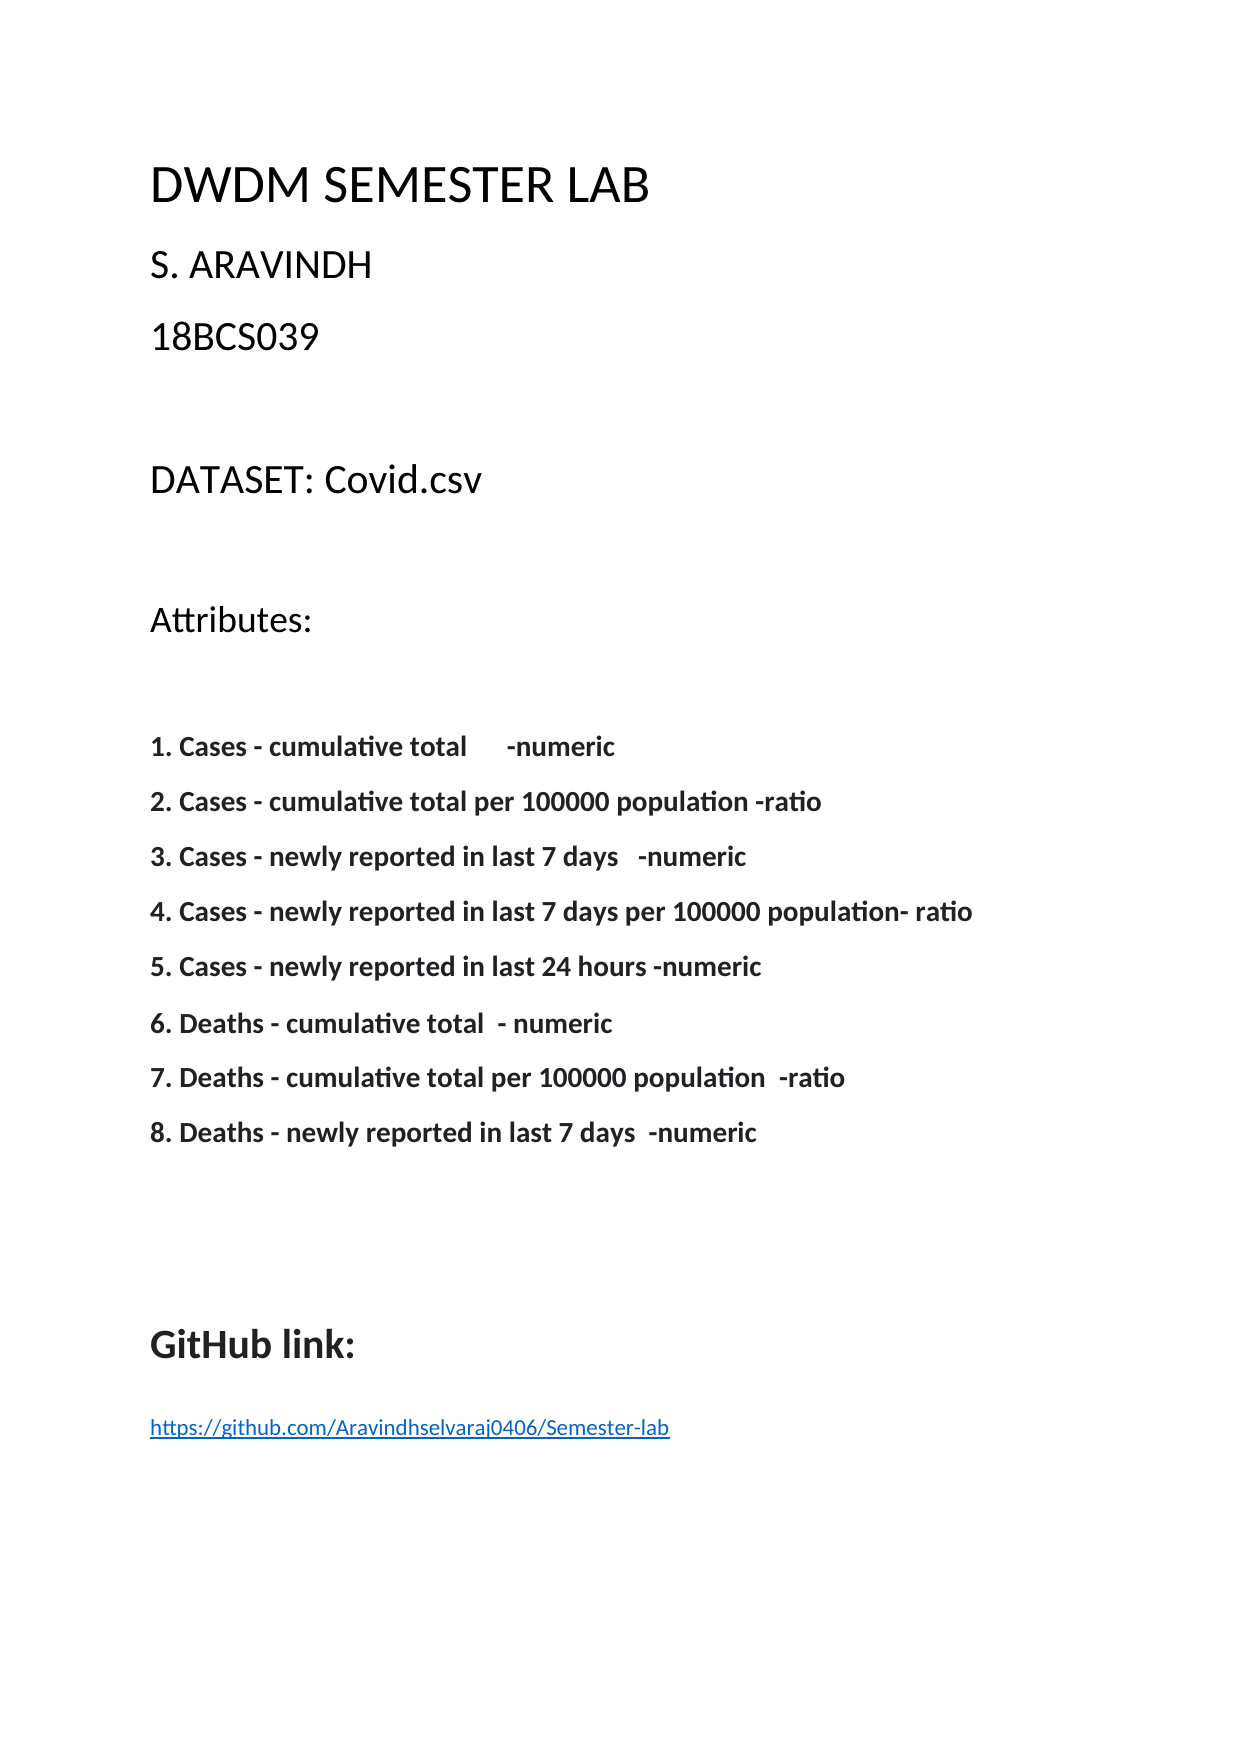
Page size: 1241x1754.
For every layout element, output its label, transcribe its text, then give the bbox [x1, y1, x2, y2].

text 2. Cases - cumulative total per 100000 population -ratio [150, 783, 1090, 819]
text DWDM SEMESTER LAB [150, 150, 1090, 216]
text 18BCS039 [150, 309, 1090, 360]
text Attributes: [150, 596, 1090, 642]
text 5. Cases - newly reported in last 24 hours -numeric [150, 948, 1090, 984]
text 6. Deaths - cumulative total - numeric [150, 1004, 1090, 1041]
text 1. Cases - cumulative total -numeric [150, 728, 1090, 764]
text https://github.com/Aravindhselvaraj0406/Semester-lab [150, 1383, 1090, 1441]
text 4. Cases - newly reported in last 7 days per 100000 population- ratio [150, 893, 1090, 929]
text 7. Deaths - cumulative total per 100000 population -ratio [150, 1058, 1090, 1095]
text 3. Cases - newly reported in last 7 days -numeric [150, 838, 1090, 874]
text DATASET: Covid.csv [150, 453, 1090, 503]
text S. ARAVINDH [150, 238, 1090, 289]
text 8. Deaths - newly reported in last 7 days -numeric [150, 1112, 1090, 1149]
text GitHub link: [150, 1329, 1090, 1366]
